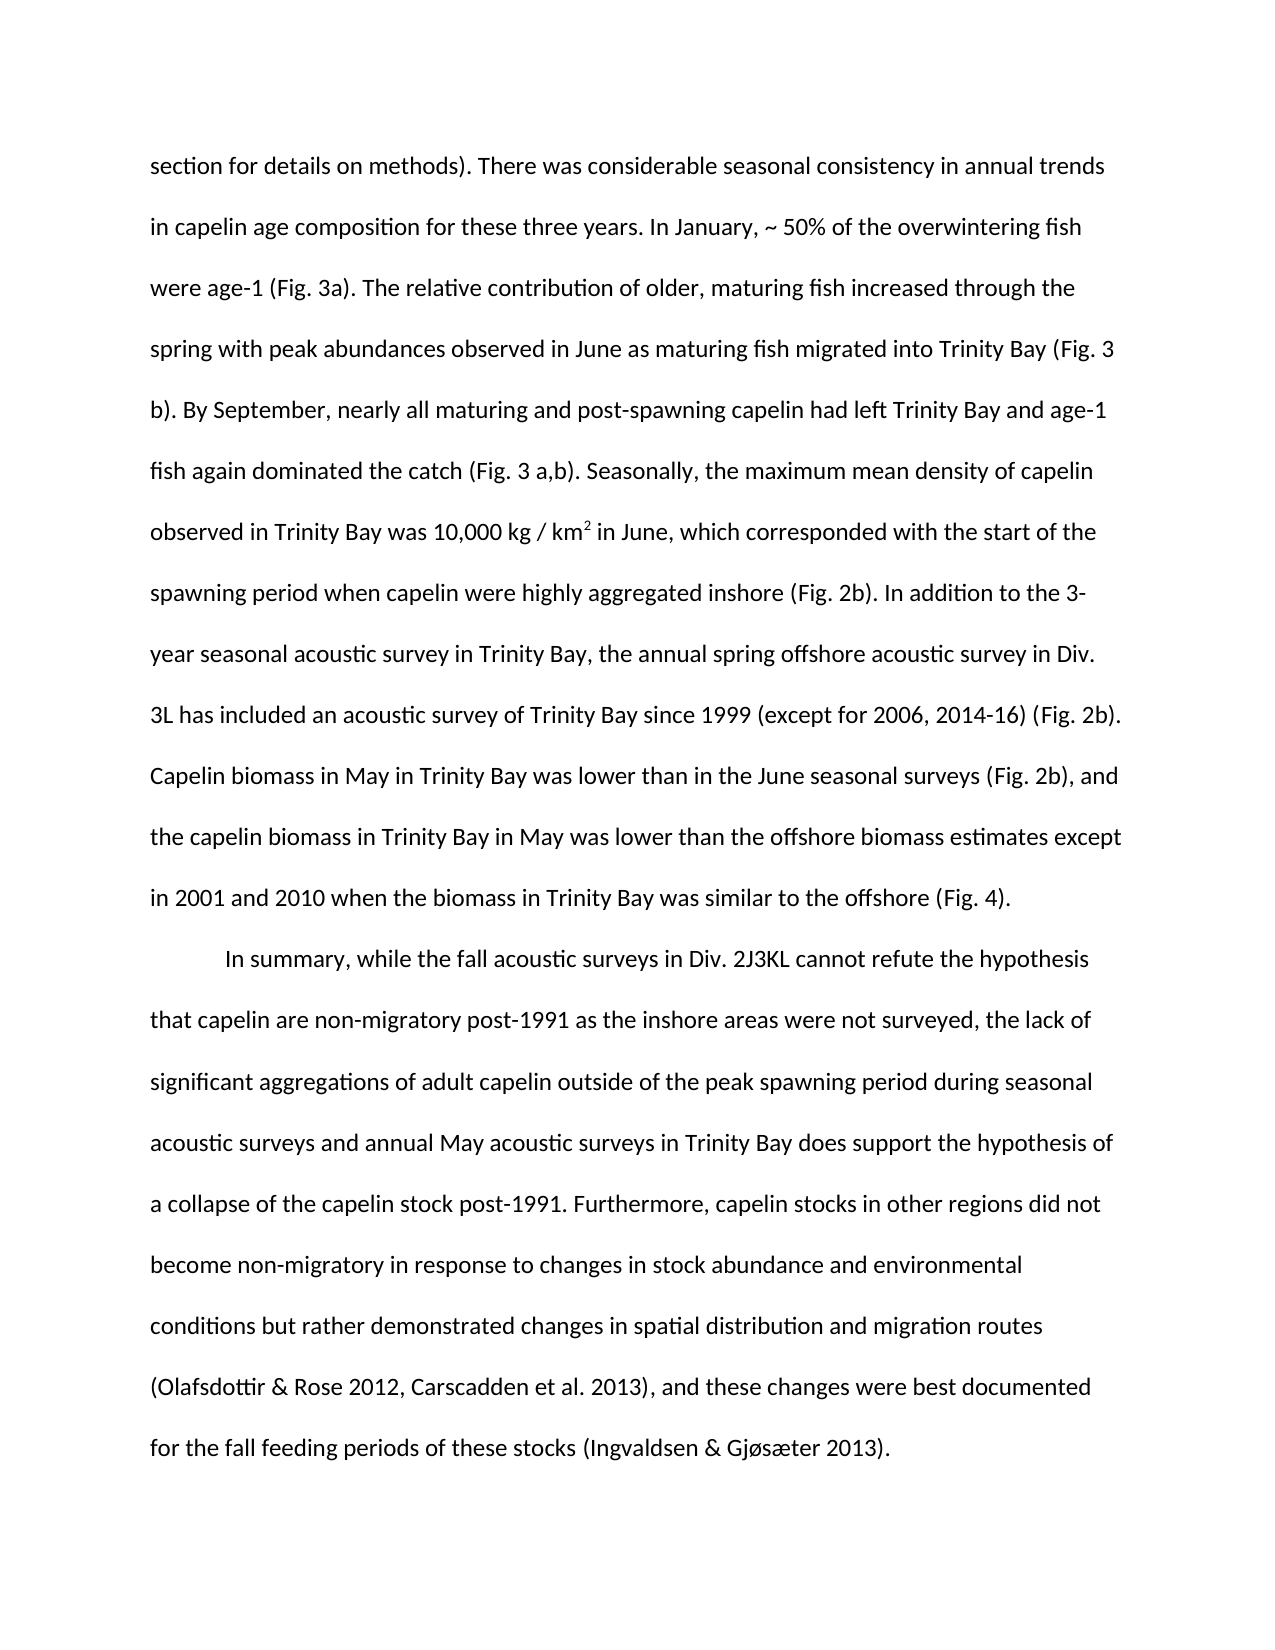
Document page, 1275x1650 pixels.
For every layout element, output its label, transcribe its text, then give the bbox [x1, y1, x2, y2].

text In summary, while the fall acoustic surveys in Div. 2J3KL cannot refute the hypothesis that capelin are non-migratory post-1991 as the inshore areas were not surveyed, the lack of significant aggregations of adult capelin outside of the peak spawning period during seasonal acoustic surveys and annual May acoustic surveys in Trinity Bay does support the hypothesis of a collapse of the capelin stock post-1991. Furthermore, capelin stocks in other regions did not become non-migratory in response to changes in stock abundance and environmental conditions but rather demonstrated changes in spatial distribution and migration routes (Olafsdottir & Rose 2012, Carscadden et al. 2013), and these changes were best documented for the fall feeding periods of these stocks (Ingvaldsen & Gjøsæter 2013). [150, 943, 1125, 1462]
